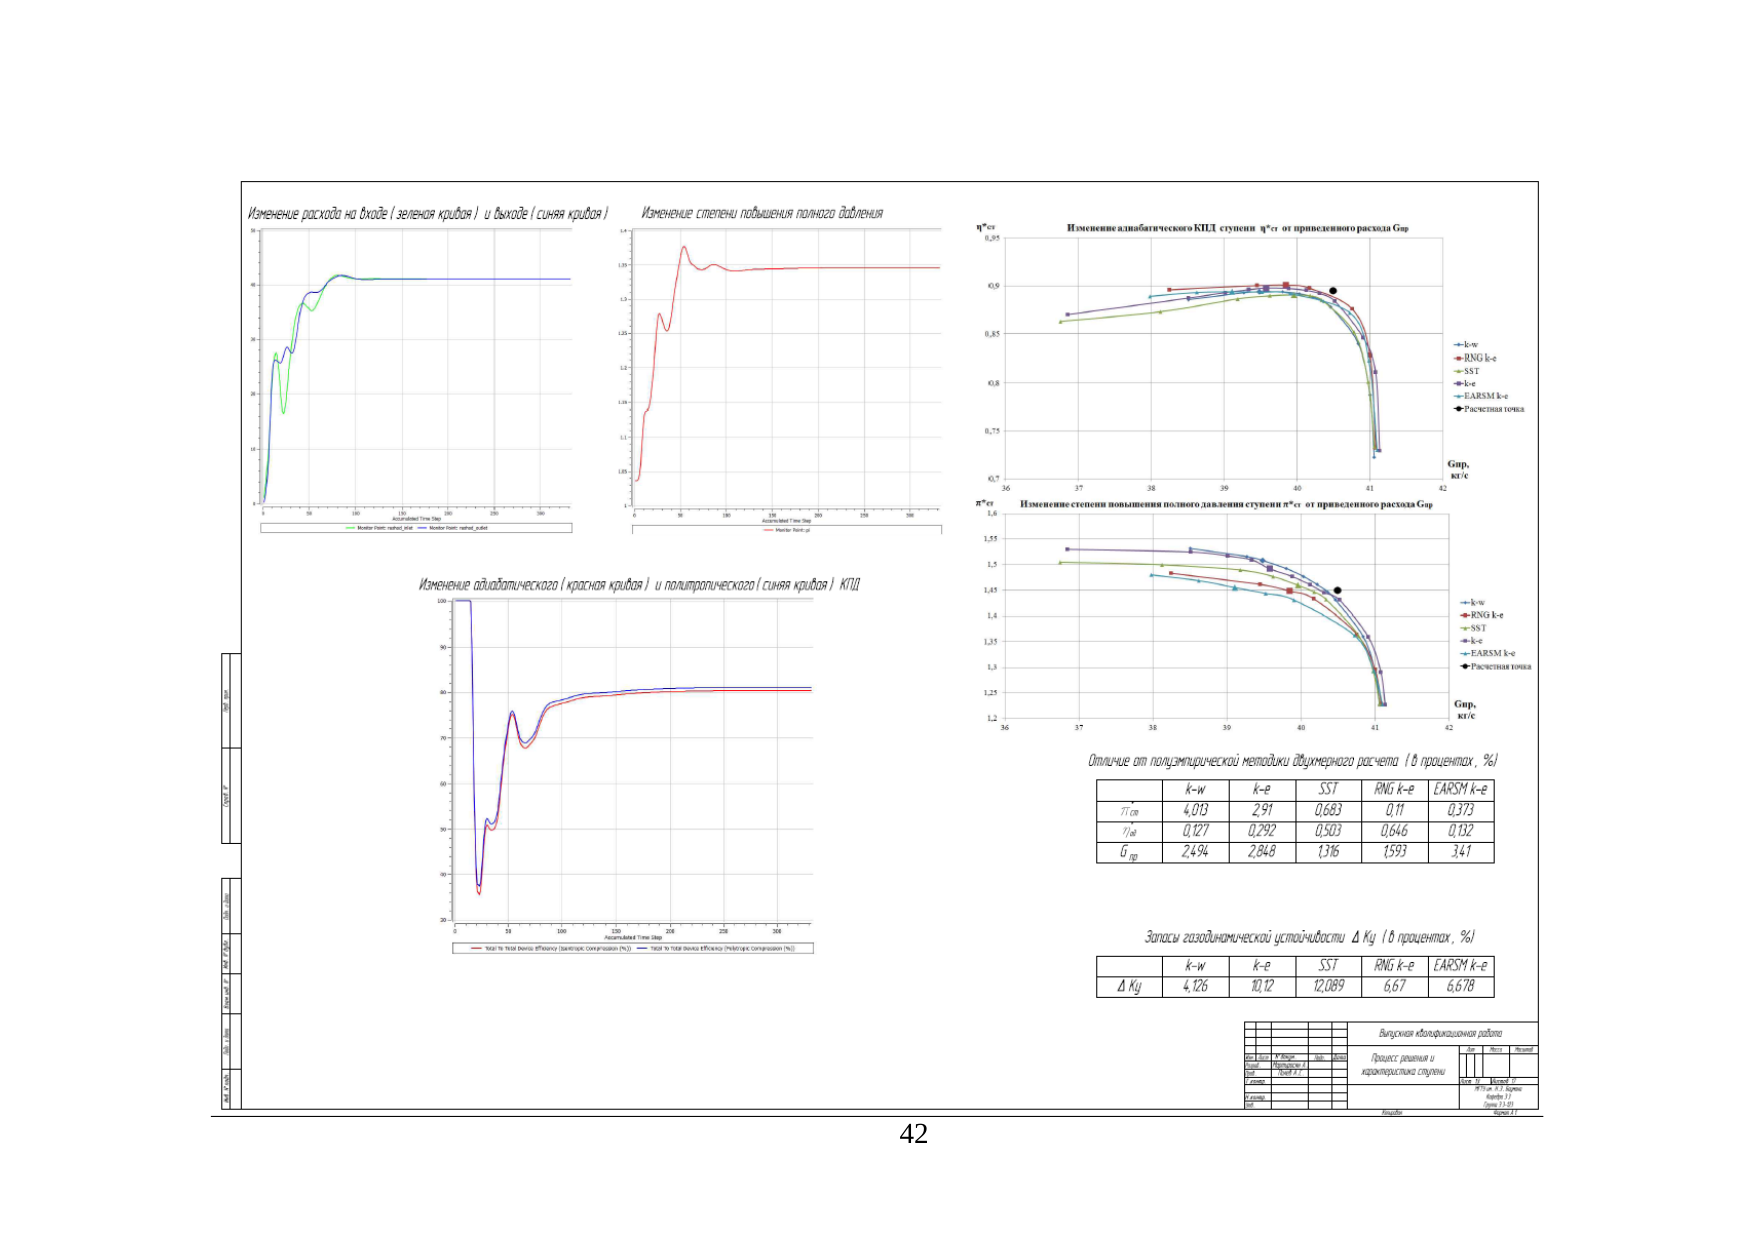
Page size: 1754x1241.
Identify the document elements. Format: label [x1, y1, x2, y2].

picture [210, 177, 1544, 1117]
